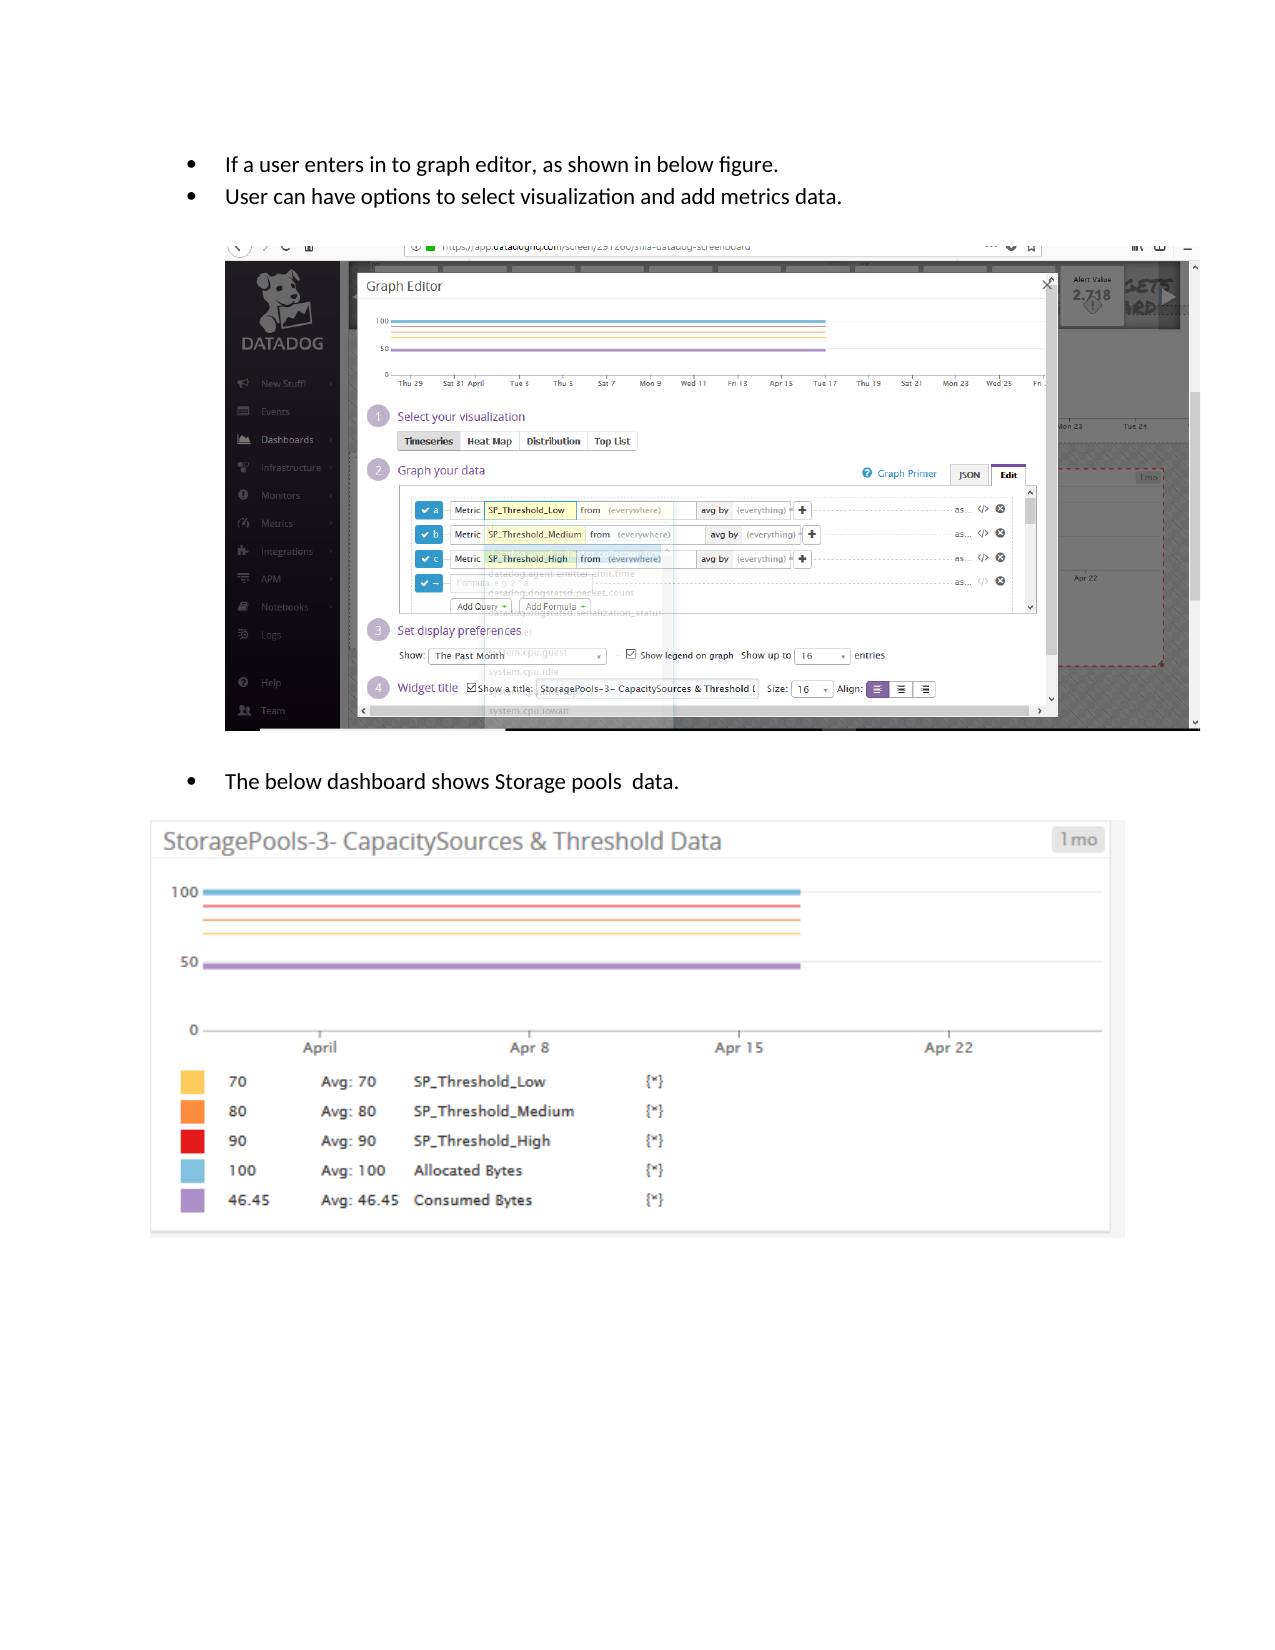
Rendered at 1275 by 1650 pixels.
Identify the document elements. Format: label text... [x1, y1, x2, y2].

list The below dashboard shows Storage pools data. [187, 767, 1125, 795]
picture [150, 820, 1125, 1238]
list User can have options to select visualization and add metrics data. [187, 182, 1125, 210]
list If a user enters in to graph editor, as shown in below figure. [187, 150, 1125, 178]
picture [225, 246, 1200, 731]
